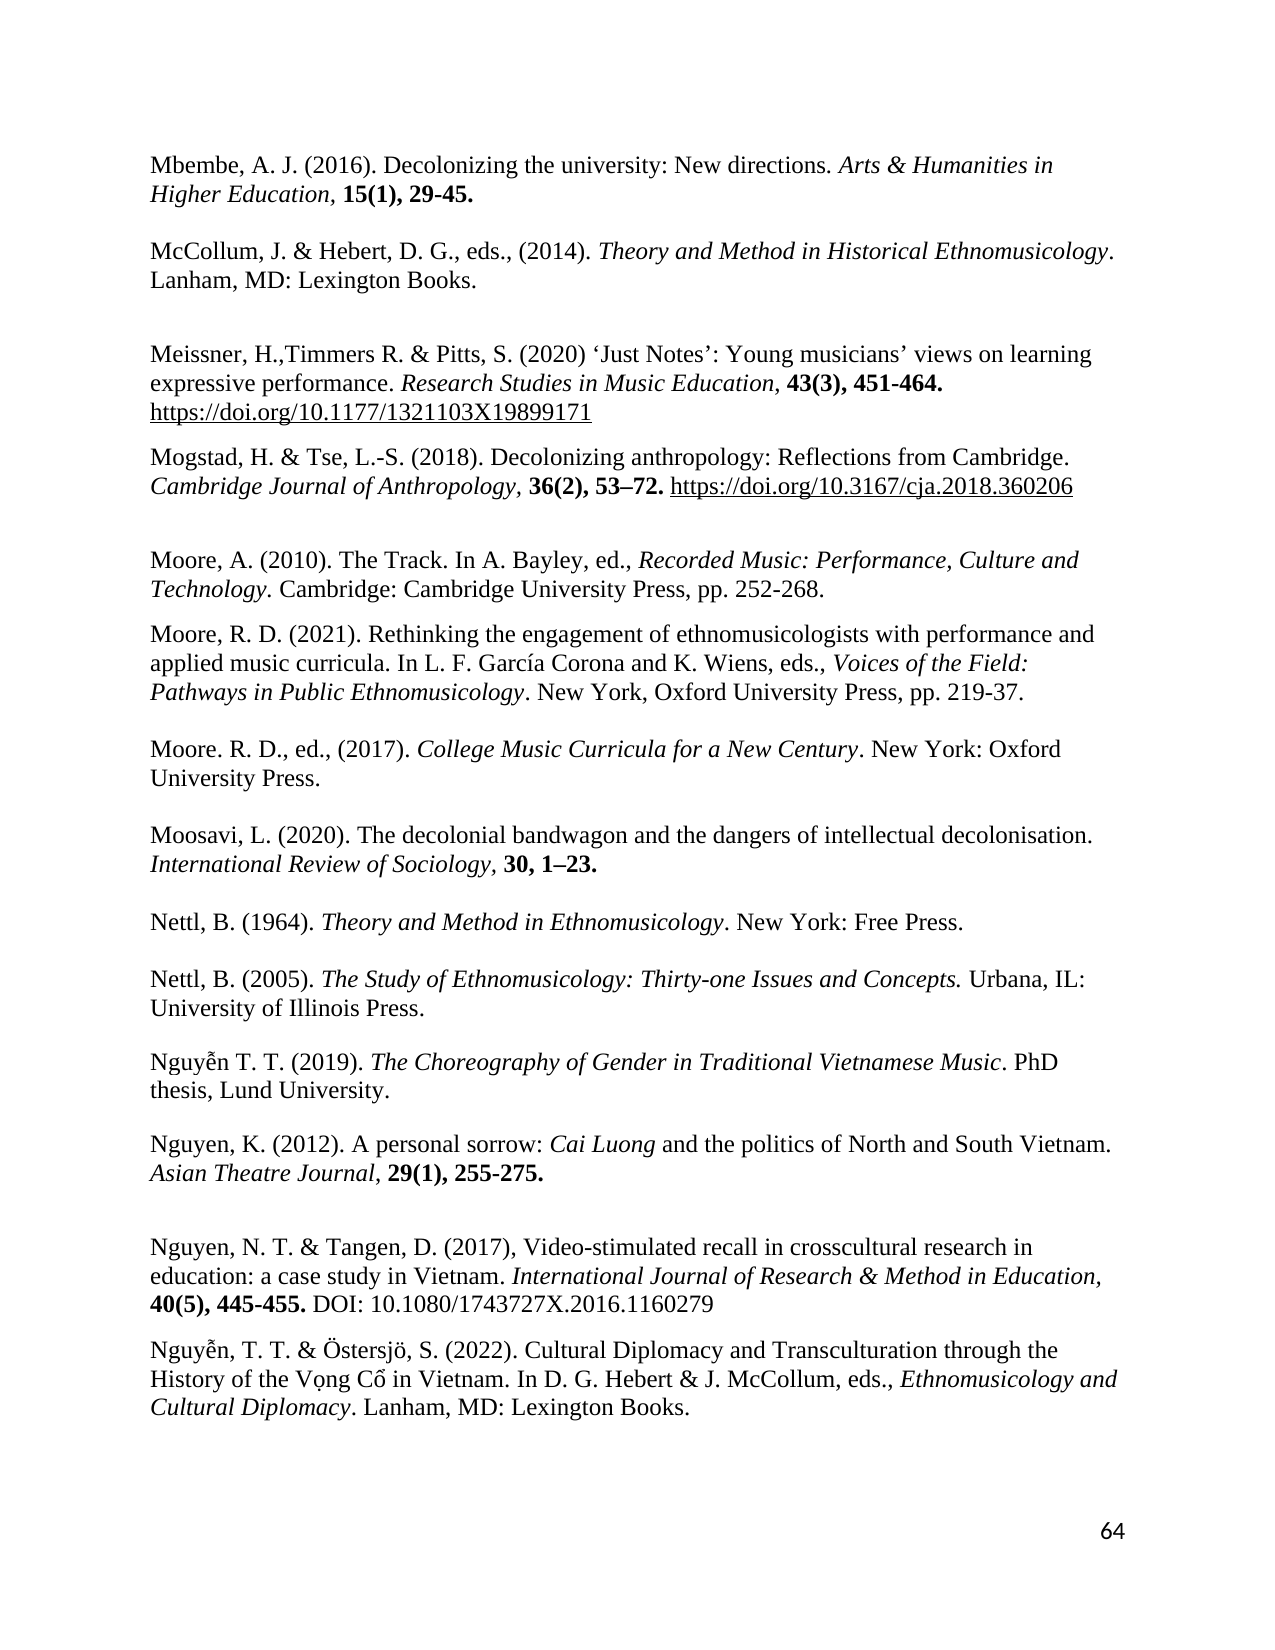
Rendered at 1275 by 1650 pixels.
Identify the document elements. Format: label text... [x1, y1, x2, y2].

text Mogstad, H. & Tse, L.-S. (2018). Decolonizing anthropology: Reflections from Cambridge. Cambridge Journal of Anthropology, 36(2), 53–72. https://doi.org/10.3167/cja.2018.360206 [150, 442, 1125, 499]
text Mbembe, A. J. (2016). Decolonizing the university: New directions. Arts & Humanities in Higher Education, 15(1), 29-45. [150, 150, 1125, 207]
text Meissner, H.,Timmers R. & Pitts, S. (2020) ‘Just Notes’: Young musicians’ views on learning expressive performance. Research Studies in Music Education, 43(3), 451-464. https://doi.org/10.1177/1321103X19899171 [150, 339, 1125, 425]
text Nguyen, K. (2012). A personal sorrow: Cai Luong and the politics of North and South Vietnam. Asian Theatre Journal, 29(1), 255-275. [150, 1129, 1125, 1187]
text Nguyễn, T. T. & Östersjö, S. (2022). Cultural Diplomacy and Transculturation through the History of the Vọng Cổ in Vietnam. In D. G. Hebert & J. McCollum, eds., Ethnomusicology and Cultural Diplomacy. Lanham, MD: Lexington Books. [150, 1335, 1125, 1421]
text Nettl, B. (2005). The Study of Ethnomusicology: Thirty-one Issues and Concepts. Urbana, IL: University of Illinois Press. [150, 964, 1125, 1022]
text Nettl, B. (1964). Theory and Method in Ethnomusicology. New York: Free Press. [150, 907, 1125, 935]
text Moore, R. D. (2021). Rethinking the engagement of ethnomusicologists with performance and applied music curricula. In L. F. García Corona and K. Wiens, eds., Voices of the Field: Pathways in Public Ethnomusicology. New York, Oxford University Press, pp. 219-37. [150, 619, 1125, 705]
text Nguyễn T. T. (2019). The Choreography of Gender in Traditional Vietnamese Music. PhD thesis, Lund University. [390, 1047, 1125, 1104]
text Moosavi, L. (2020). The decolonial bandwagon and the dangers of intellectual decolonisation. International Review of Sociology, 30, 1–23. [597, 820, 1125, 878]
text Nguyen, N. T. & Tangen, D. (2017), Video-stimulated recall in crosscultural research in education: a case study in Vietnam. International Journal of Research & Method in Education, 40(5), 445-455. DOI: 10.1080/1743727X.2016.1160279 [150, 1232, 1125, 1318]
text McCollum, J. & Hebert, D. G., eds., (2014). Theory and Method in Historical Ethnomusicology. Lanham, MD: Lexington Books. [150, 236, 1125, 294]
text Moore, A. (2010). The Track. In A. Bayley, ed., Recorded Music: Performance, Culture and Technology. Cambridge: Cambridge University Press, pp. 252-268. [150, 545, 1125, 602]
text Moore. R. D., ed., (2017). College Music Curricula for a New Century. New York: Oxford University Press. [150, 734, 1125, 792]
